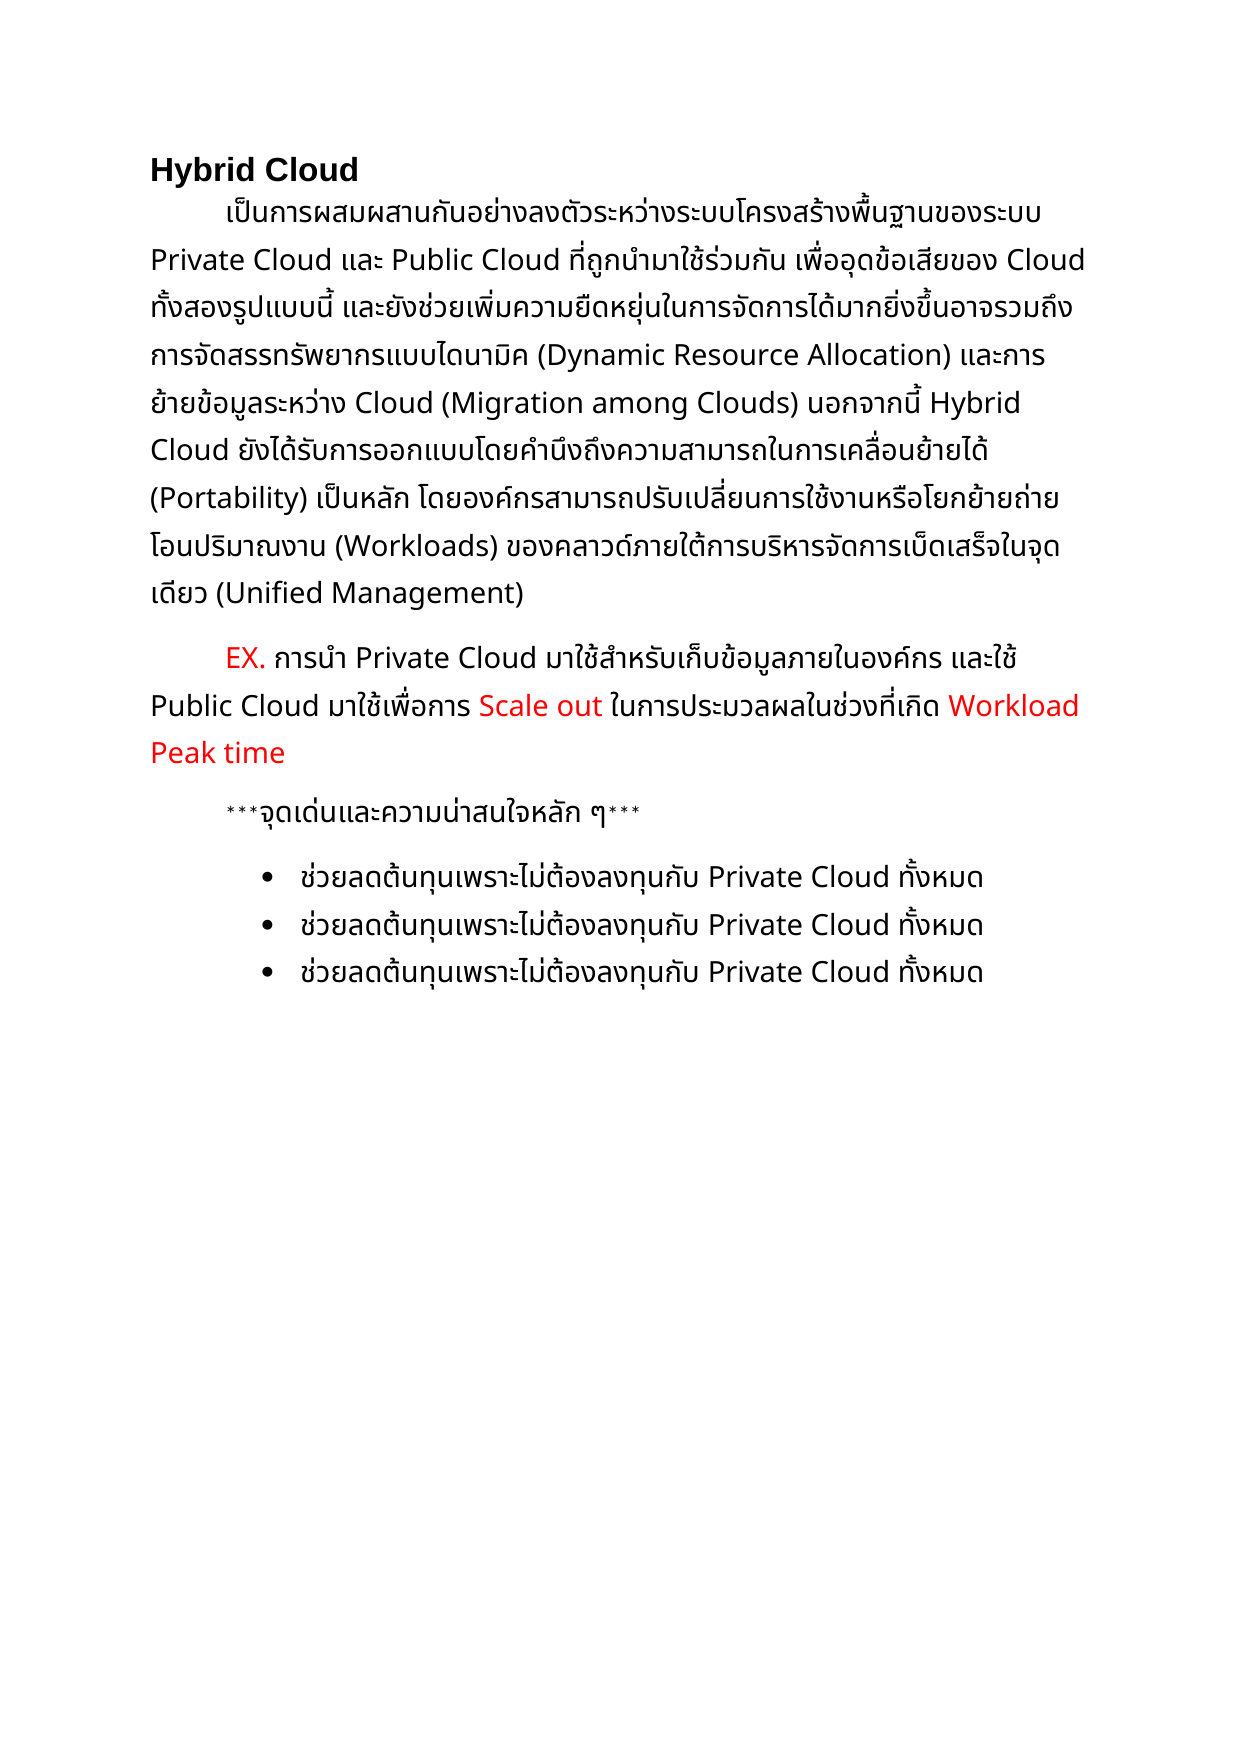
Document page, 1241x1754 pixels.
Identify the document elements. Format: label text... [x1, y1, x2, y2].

text EX. การนำ Private Cloud มาใช้สำหรับเก็บข้อมูลภายในองค์กร และใช้ Public Cloud มาใช้เพื่อการ Scale out ในการประมวลผลในช่วงที่เกิด Workload Peak time [150, 637, 1090, 772]
list ช่วยลดต้นทุนเพราะไม่ต้องลงทุนกับ Private Cloud ทั้งหมด [262, 856, 1090, 900]
subtitle Hybrid Cloud [150, 150, 1090, 188]
list ช่วยลดต้นทุนเพราะไม่ต้องลงทุนกับ Private Cloud ทั้งหมด [262, 952, 1090, 996]
text เป็นการผสมผสานกันอย่างลงตัวระหว่างระบบโครงสร้างพื้นฐานของระบบ Private Cloud และ Public Cloud ที่ถูกนำมาใช้ร่วมกัน เพื่ออุดข้อเสียของ Cloud ทั้งสองรูปแบบนี้ และยังช่วยเพิ่มความยืดหยุ่นในการจัดการได้มากยิ่งขึ้นอาจรวมถึงการจัดสรรทรัพยากรแบบไดนามิค (Dynamic Resource Allocation) และการย้ายข้อมูลระหว่าง Cloud (Migration among Clouds) นอกจากนี้ Hybrid Cloud ยังได้รับการออกแบบโดยคำนึงถึงความสามารถในการเคลื่อนย้ายได้ (Portability) เป็นหลัก โดยองค์กรสามารถปรับเปลี่ยนการใช้งานหรือโยกย้ายถ่ายโอนปริมาณงาน (Workloads) ของคลาวด์ภายใต้การบริหารจัดการเบ็ดเสร็จในจุดเดียว (Unified Management) [150, 191, 1090, 617]
list ช่วยลดต้นทุนเพราะไม่ต้องลงทุนกับ Private Cloud ทั้งหมด [262, 904, 1090, 948]
text ***จุดเด่นและความน่าสนใจหลัก ๆ*** [150, 792, 1090, 836]
